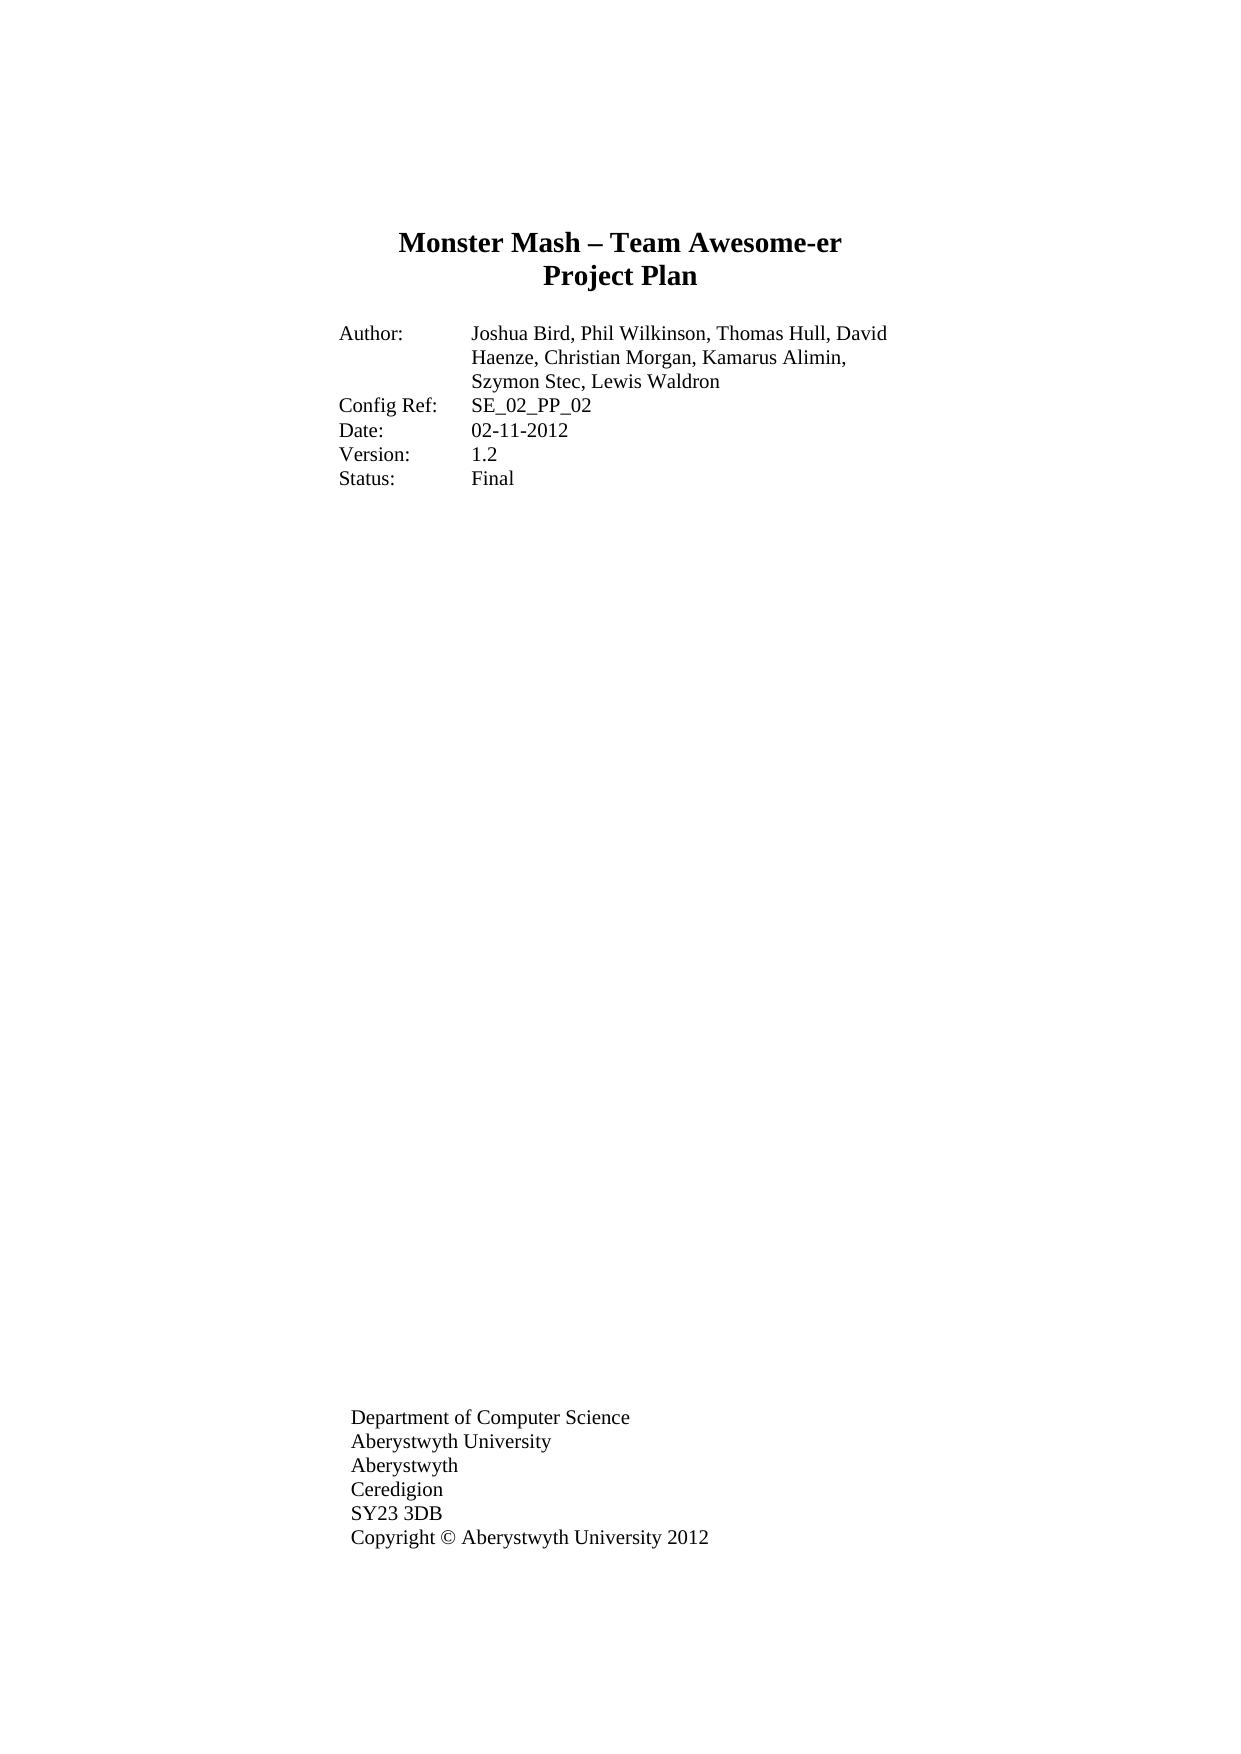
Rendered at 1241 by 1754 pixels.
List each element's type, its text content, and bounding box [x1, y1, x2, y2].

table_cell [460, 442, 914, 466]
table_cell Version: [327, 442, 460, 466]
table_cell Config Ref: [327, 394, 460, 417]
table_cell [460, 394, 914, 417]
table_cell 02-11-2012 [460, 418, 914, 442]
table_header [460, 321, 914, 393]
table_cell Status: [327, 466, 460, 490]
table_header Author: [327, 321, 460, 393]
table_cell Date: [327, 418, 460, 442]
table_cell [460, 466, 914, 490]
